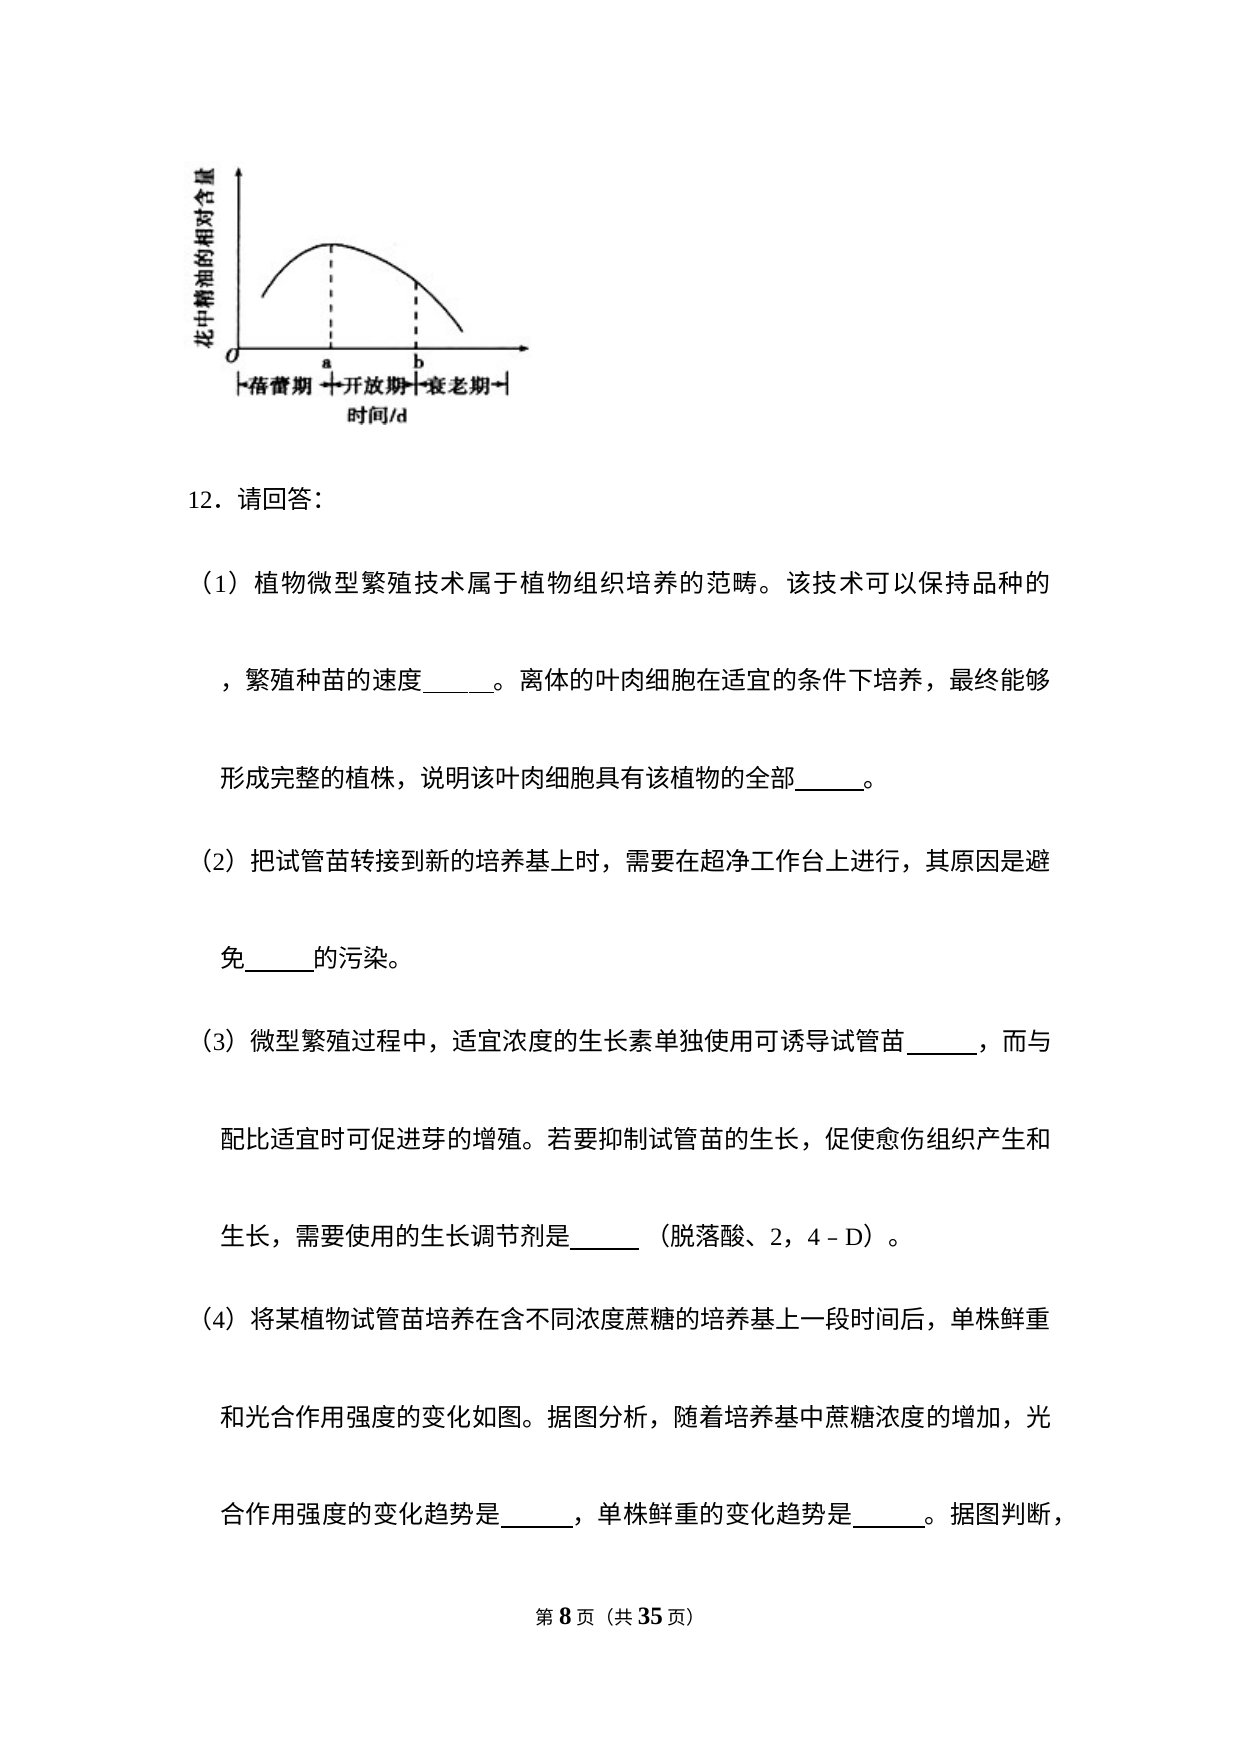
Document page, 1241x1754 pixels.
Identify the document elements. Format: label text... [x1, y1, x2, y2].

text （1）植物微型繁殖技术属于植物组织培养的范畴。该技术可以保持品种的 ，繁殖种苗的速度 。离体的叶肉细胞在适宜的条件下培养，最终能够形成完整的植株，说明该叶肉细胞具有该植物的全部 。 [187, 549, 1053, 809]
text （3）微型繁殖过程中，适宜浓度的生长素单独使用可诱导试管苗 ，而与 配比适宜时可促进芽的增殖。若要抑制试管苗的生长，促使愈伤组织产生和生长，需要使用的生长调节剂是 （脱落酸、2，4﹣D）。 [187, 1007, 1053, 1267]
text （2）把试管苗转接到新的培养基上时，需要在超净工作台上进行，其原因是避免 的污染。 [187, 827, 1053, 989]
picture [183, 161, 532, 425]
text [187, 1286, 1053, 1546]
text 12．请回答： [187, 466, 1053, 531]
